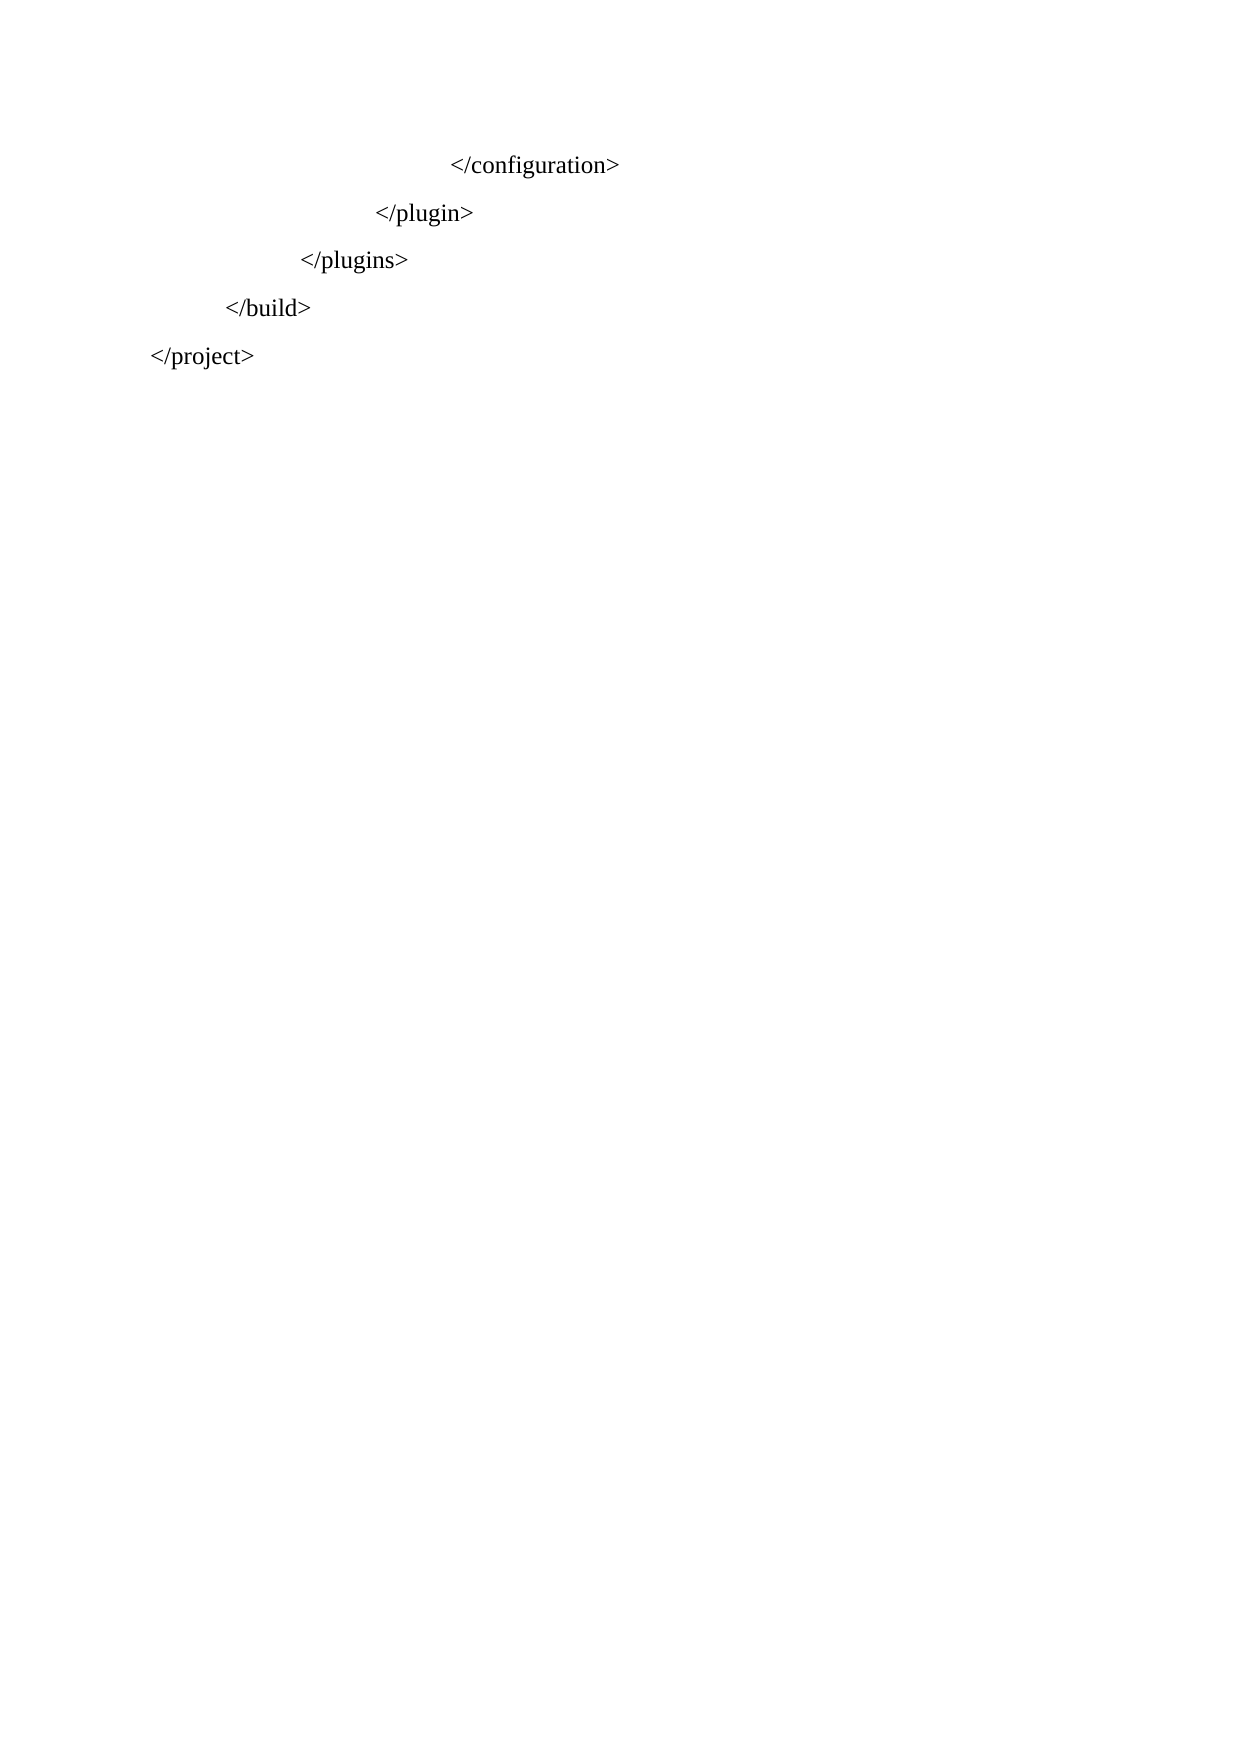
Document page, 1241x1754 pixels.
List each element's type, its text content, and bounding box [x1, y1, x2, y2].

text </plugin> [150, 198, 1090, 226]
text </project> [150, 341, 1090, 369]
text </plugins> [150, 245, 1090, 274]
text </build> [150, 293, 1090, 322]
text </configuration> [150, 150, 1090, 179]
